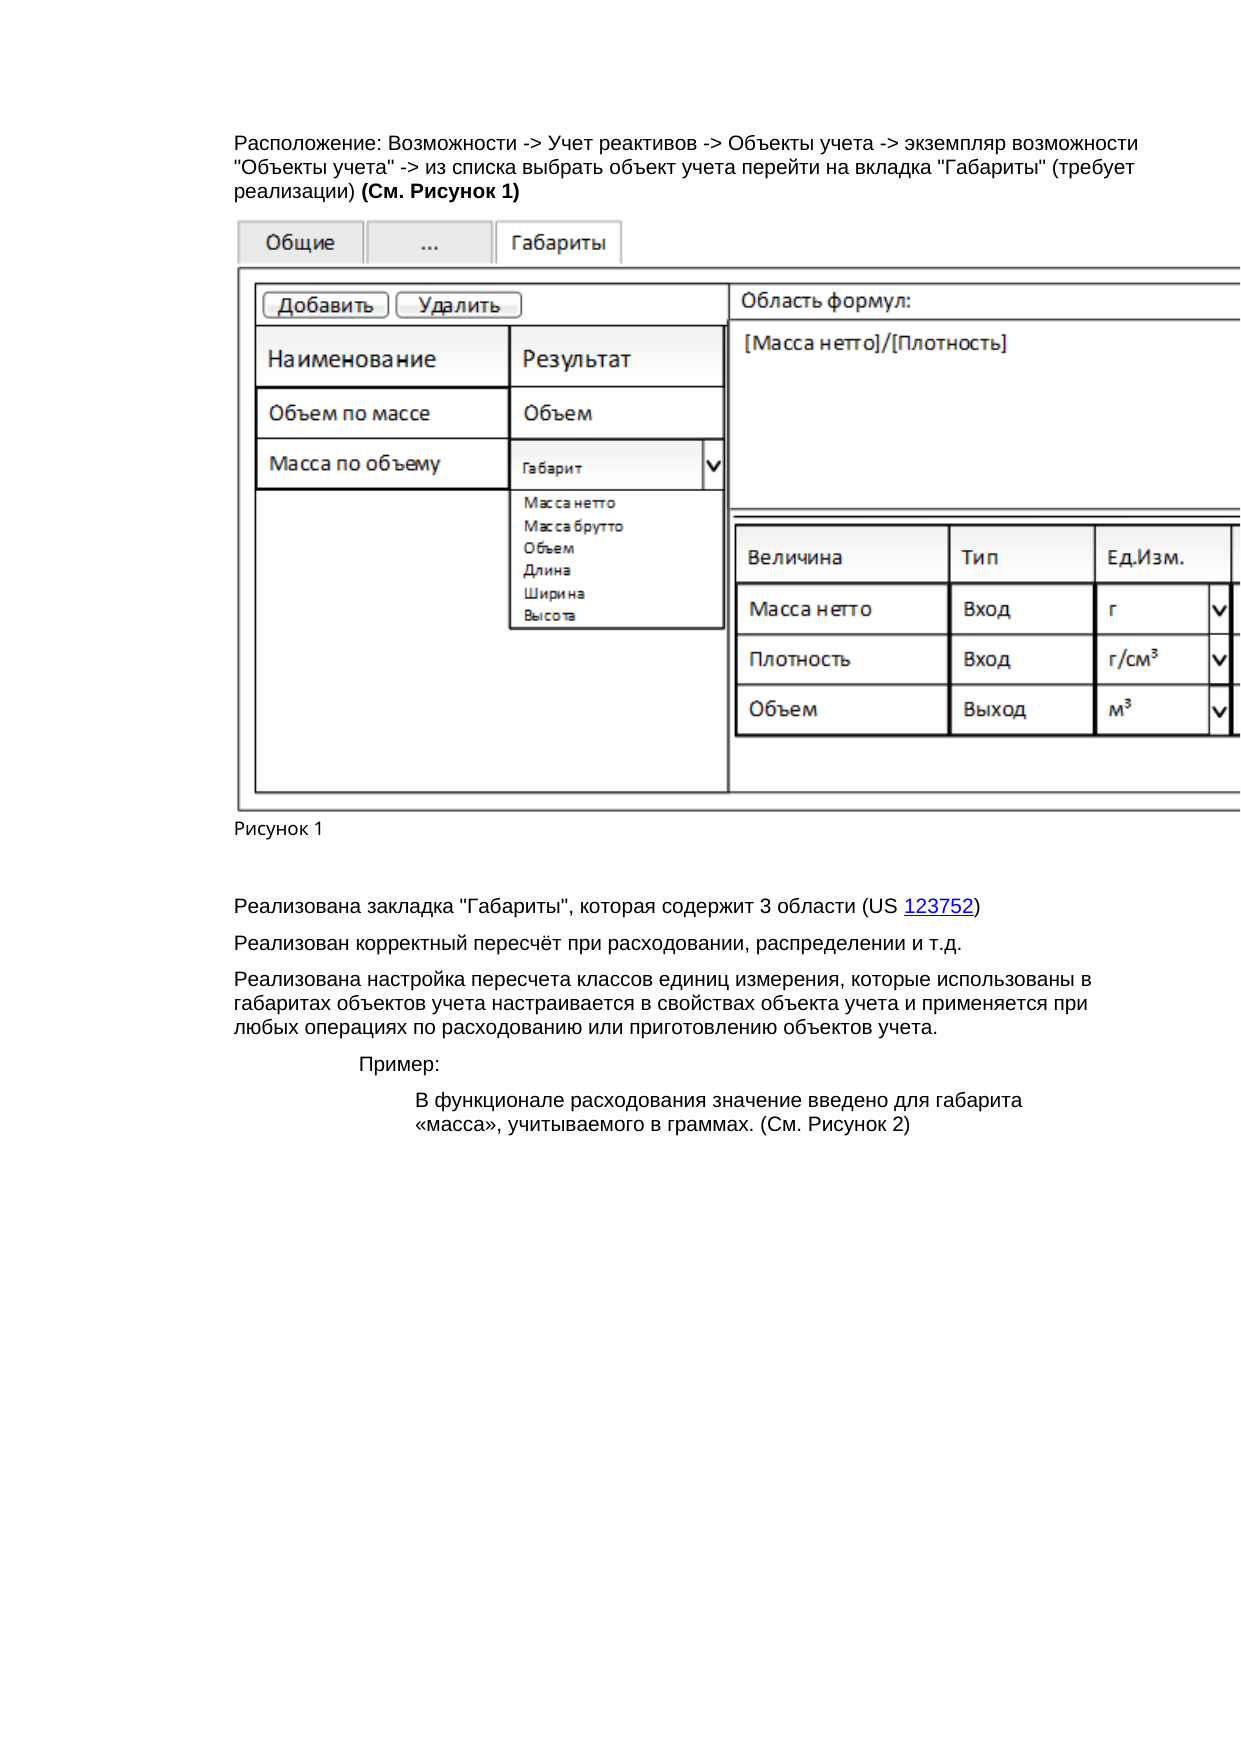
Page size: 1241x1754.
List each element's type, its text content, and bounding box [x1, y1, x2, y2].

text Реализован корректный пересчёт при расходовании, распределении и т.д. [233, 931, 1152, 955]
picture [233, 215, 1241, 815]
text Реализована настройка пересчета классов единиц измерения, которые использованы в габаритах объектов учета настраивается в свойствах объекта учета и применяется при любых операциях по расходованию или приготовлению объектов учета. [233, 967, 1152, 1039]
text В функционале расходования значение введено для габарита «масса», учитываемого в граммах. (См. Рисунок 2) [415, 1088, 1152, 1136]
text Расположение: Возможности -> Учет реактивов -> Объекты учета -> экземпляр возможности "Объекты учета" -> из списка выбрать объект учета перейти на вкладка "Габариты" (требует реализации) (См. Рисунок 1) [233, 131, 1152, 202]
text Рисунок 1 [233, 815, 1152, 841]
text Реализована закладка "Габариты", которая содержит 3 области (US 123752) [233, 894, 1152, 918]
text Пример: [358, 1052, 1152, 1076]
